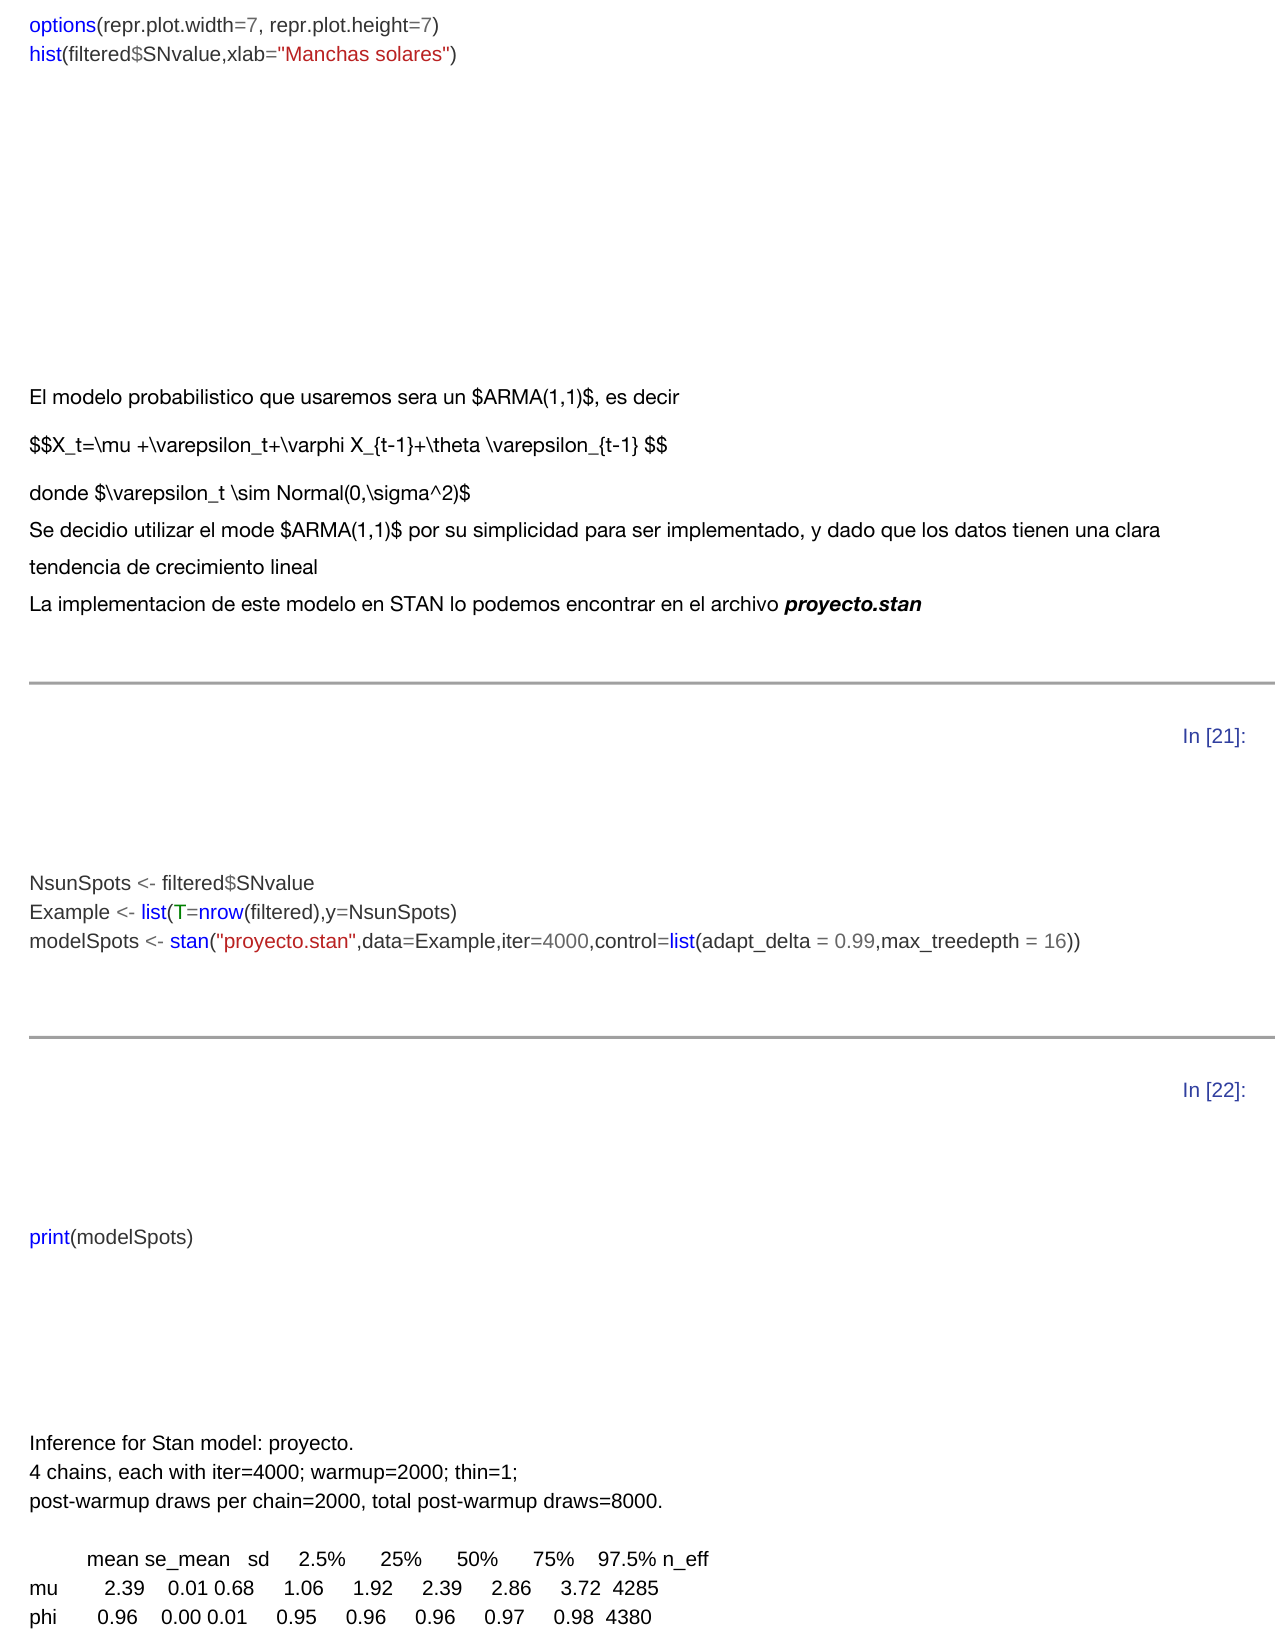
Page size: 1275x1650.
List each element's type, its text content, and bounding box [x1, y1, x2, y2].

text In [21]: [29, 724, 1246, 748]
text options(repr.plot.width=7, repr.plot.height=7) hist(filtered$SNvalue,xlab="Manchas solares") [29, 12, 1246, 94]
text print(modelSpots) [29, 1225, 1246, 1278]
text La implementacion de este modelo en STAN lo podemos encontrar en el archivo proyecto.stan [29, 592, 1244, 618]
text Se decidio utilizar el mode $ARMA(1,1)$ por su simplicidad para ser implementado, y dado que los datos tienen una clara tendencia de crecimiento lineal [29, 517, 1244, 581]
text NsunSpots <- filtered$SNvalue Example <- list(T=nrow(filtered),y=NsunSpots) modelSpots <- stan("proyecto.stan",data=Example,iter=4000,control=list(adapt_delta = 0.99,max_treedepth = 16)) [29, 871, 1246, 981]
text In [22]: [29, 1078, 1246, 1102]
text donde $\varepsilon_t \sim Normal(0,\sigma^2)$ [29, 480, 1244, 506]
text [29, 1431, 1246, 1629]
text El modelo probabilistico que usaremos sera un $ARMA(1,1)$, es decir [29, 384, 1244, 410]
text $$X_t=\mu +\varepsilon_t+\varphi X_{t-1}+\theta \varepsilon_{t-1} $$ [29, 432, 1244, 458]
